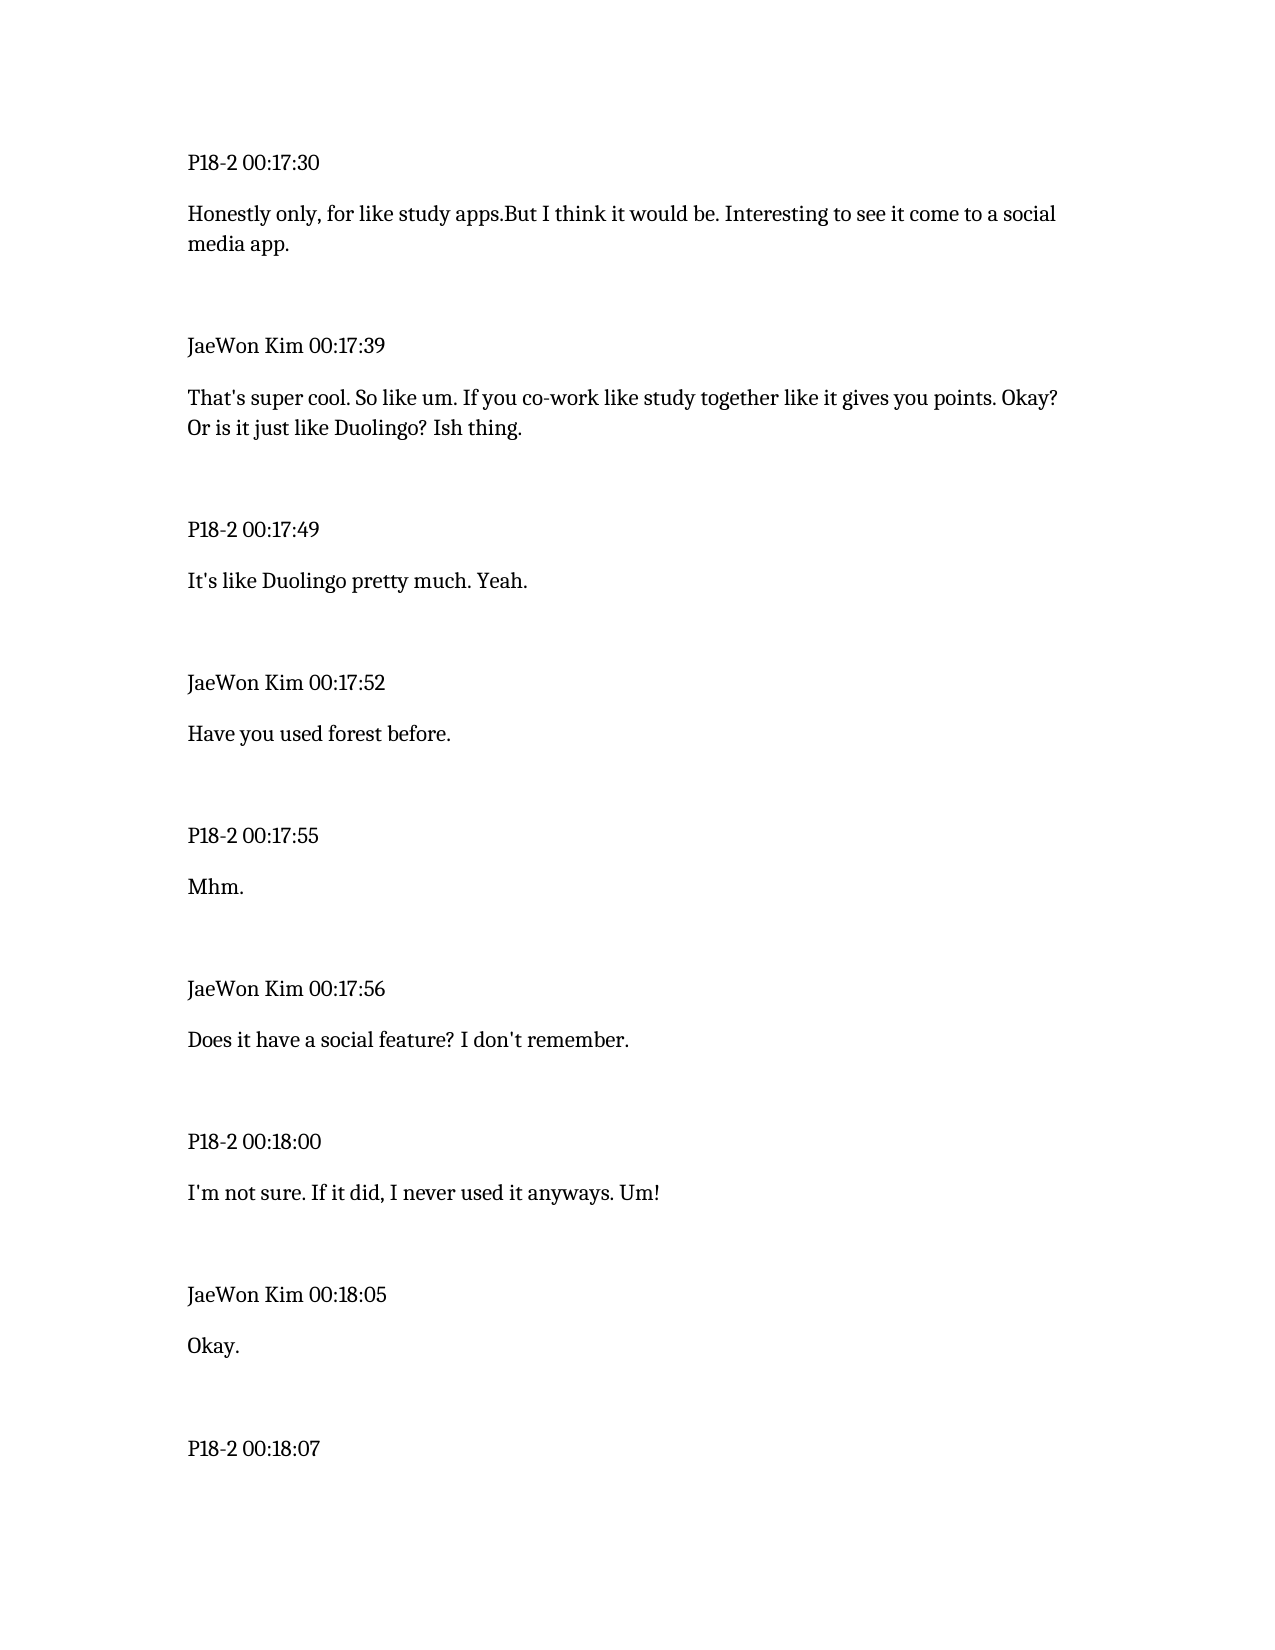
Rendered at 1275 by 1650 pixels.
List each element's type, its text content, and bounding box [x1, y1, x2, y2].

text JaeWon Kim 00:17:52 [187, 670, 1087, 696]
text Mhm. [187, 874, 1087, 900]
text P18-2 00:18:07 [187, 1435, 1087, 1462]
text JaeWon Kim 00:17:39 [187, 333, 1087, 360]
text JaeWon Kim 00:18:05 [187, 1282, 1087, 1309]
text Honestly only, for like study apps.But I think it would be. Interesting to see it come to a social media app. [187, 201, 1087, 258]
text P18-2 00:17:30 [187, 150, 1087, 176]
text Okay. [187, 1333, 1087, 1360]
text Have you used forest before. [187, 721, 1087, 747]
text P18-2 00:17:55 [187, 823, 1087, 849]
text It's like Duolingo pretty much. Yeah. [187, 568, 1087, 594]
text P18-2 00:17:49 [187, 517, 1087, 543]
text I'm not sure. If it did, I never used it anyways. Um! [187, 1180, 1087, 1207]
text P18-2 00:18:00 [187, 1129, 1087, 1156]
text Does it have a social feature? I don't remember. [187, 1027, 1087, 1053]
text JaeWon Kim 00:17:56 [187, 976, 1087, 1002]
text That's super cool. So like um. If you co-work like study together like it gives you points. Okay? Or is it just like Duolingo? Ish thing. [187, 384, 1087, 441]
